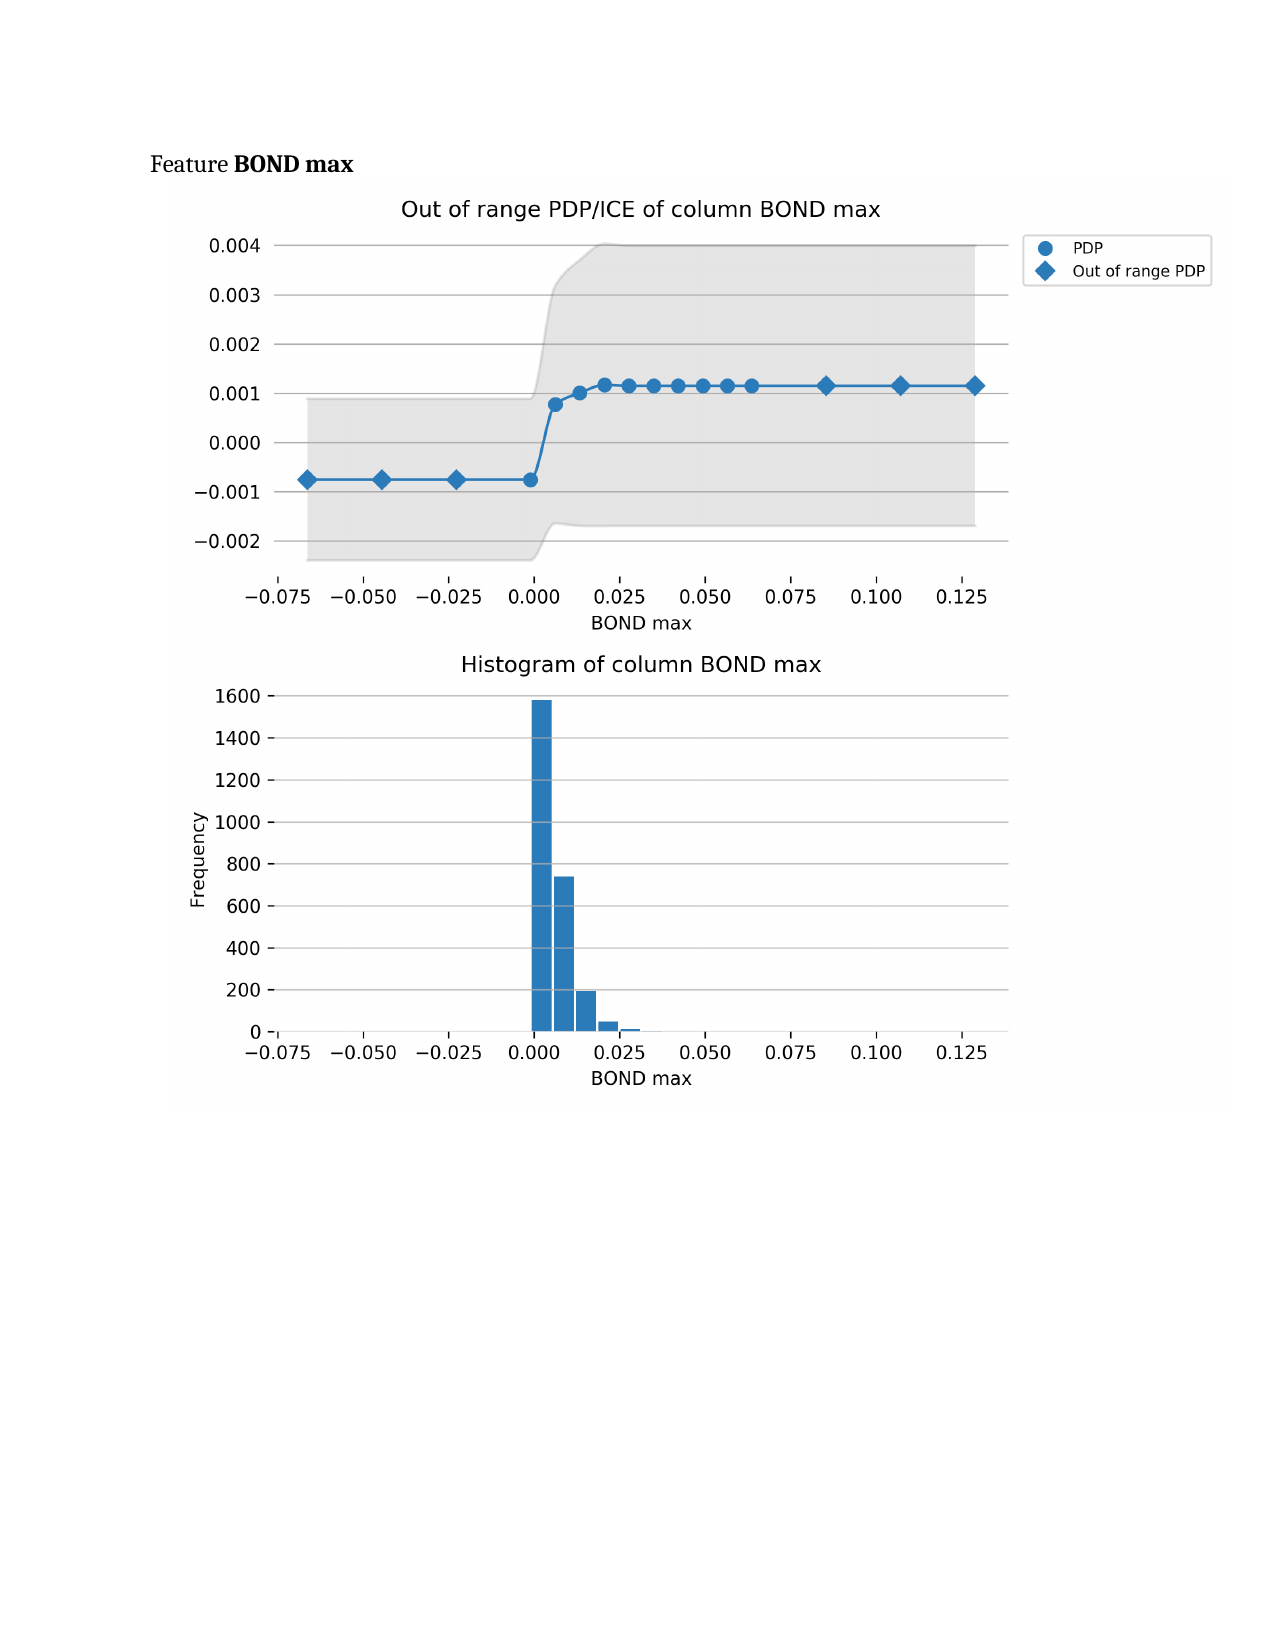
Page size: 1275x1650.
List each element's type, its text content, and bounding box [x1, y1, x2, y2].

picture [168, 178, 1232, 1109]
